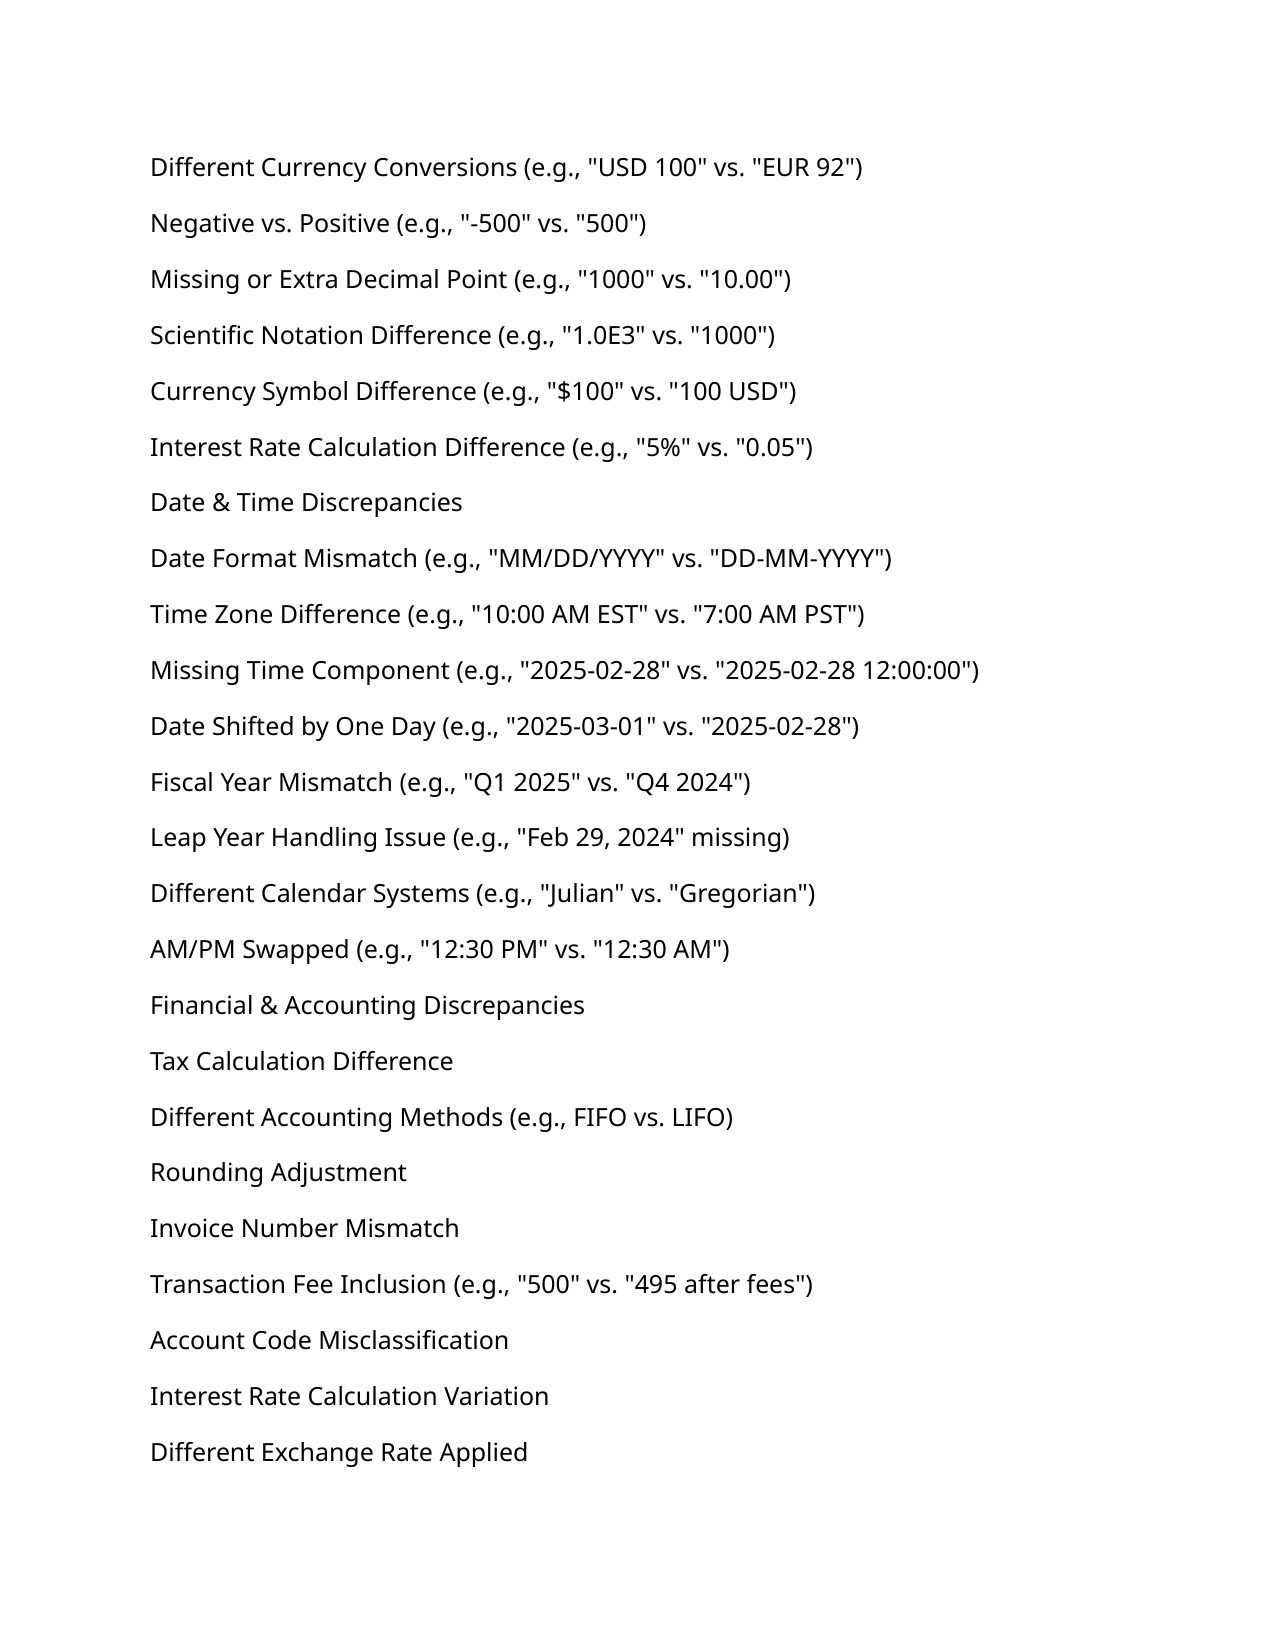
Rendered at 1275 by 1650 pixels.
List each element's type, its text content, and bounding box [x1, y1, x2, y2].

text Different Accounting Methods (e.g., FIFO vs. LIFO) [150, 1099, 1125, 1133]
text Missing Time Component (e.g., "2025-02-28" vs. "2025-02-28 12:00:00") [150, 652, 1125, 687]
text Time Zone Difference (e.g., "10:00 AM EST" vs. "7:00 AM PST") [150, 597, 1125, 631]
text Financial & Accounting Discrepancies [150, 987, 1125, 1022]
text Invoice Number Mismatch [150, 1211, 1125, 1245]
text Scientific Notation Difference (e.g., "1.0E3" vs. "1000") [150, 317, 1125, 352]
text Different Calendar Systems (e.g., "Julian" vs. "Gregorian") [150, 876, 1125, 910]
text Negative vs. Positive (e.g., "-500" vs. "500") [150, 206, 1125, 240]
text Rounding Adjustment [150, 1155, 1125, 1189]
text Interest Rate Calculation Variation [150, 1378, 1125, 1412]
text Tax Calculation Difference [150, 1043, 1125, 1077]
text Date Shifted by One Day (e.g., "2025-03-01" vs. "2025-02-28") [150, 708, 1125, 742]
text AM/PM Swapped (e.g., "12:30 PM" vs. "12:30 AM") [150, 932, 1125, 966]
text Different Currency Conversions (e.g., "USD 100" vs. "EUR 92") [150, 150, 1125, 184]
text Date Format Mismatch (e.g., "MM/DD/YYYY" vs. "DD-MM-YYYY") [150, 541, 1125, 575]
text Fiscal Year Mismatch (e.g., "Q1 2025" vs. "Q4 2024") [150, 764, 1125, 798]
text Currency Symbol Difference (e.g., "$100" vs. "100 USD") [150, 373, 1125, 407]
text Missing or Extra Decimal Point (e.g., "1000" vs. "10.00") [150, 262, 1125, 296]
text Different Exchange Rate Applied [150, 1434, 1125, 1468]
text Date & Time Discrepancies [150, 485, 1125, 519]
text Interest Rate Calculation Difference (e.g., "5%" vs. "0.05") [150, 429, 1125, 463]
text Transaction Fee Inclusion (e.g., "500" vs. "495 after fees") [150, 1267, 1125, 1301]
text Account Code Misclassification [150, 1322, 1125, 1357]
text Leap Year Handling Issue (e.g., "Feb 29, 2024" missing) [150, 820, 1125, 854]
